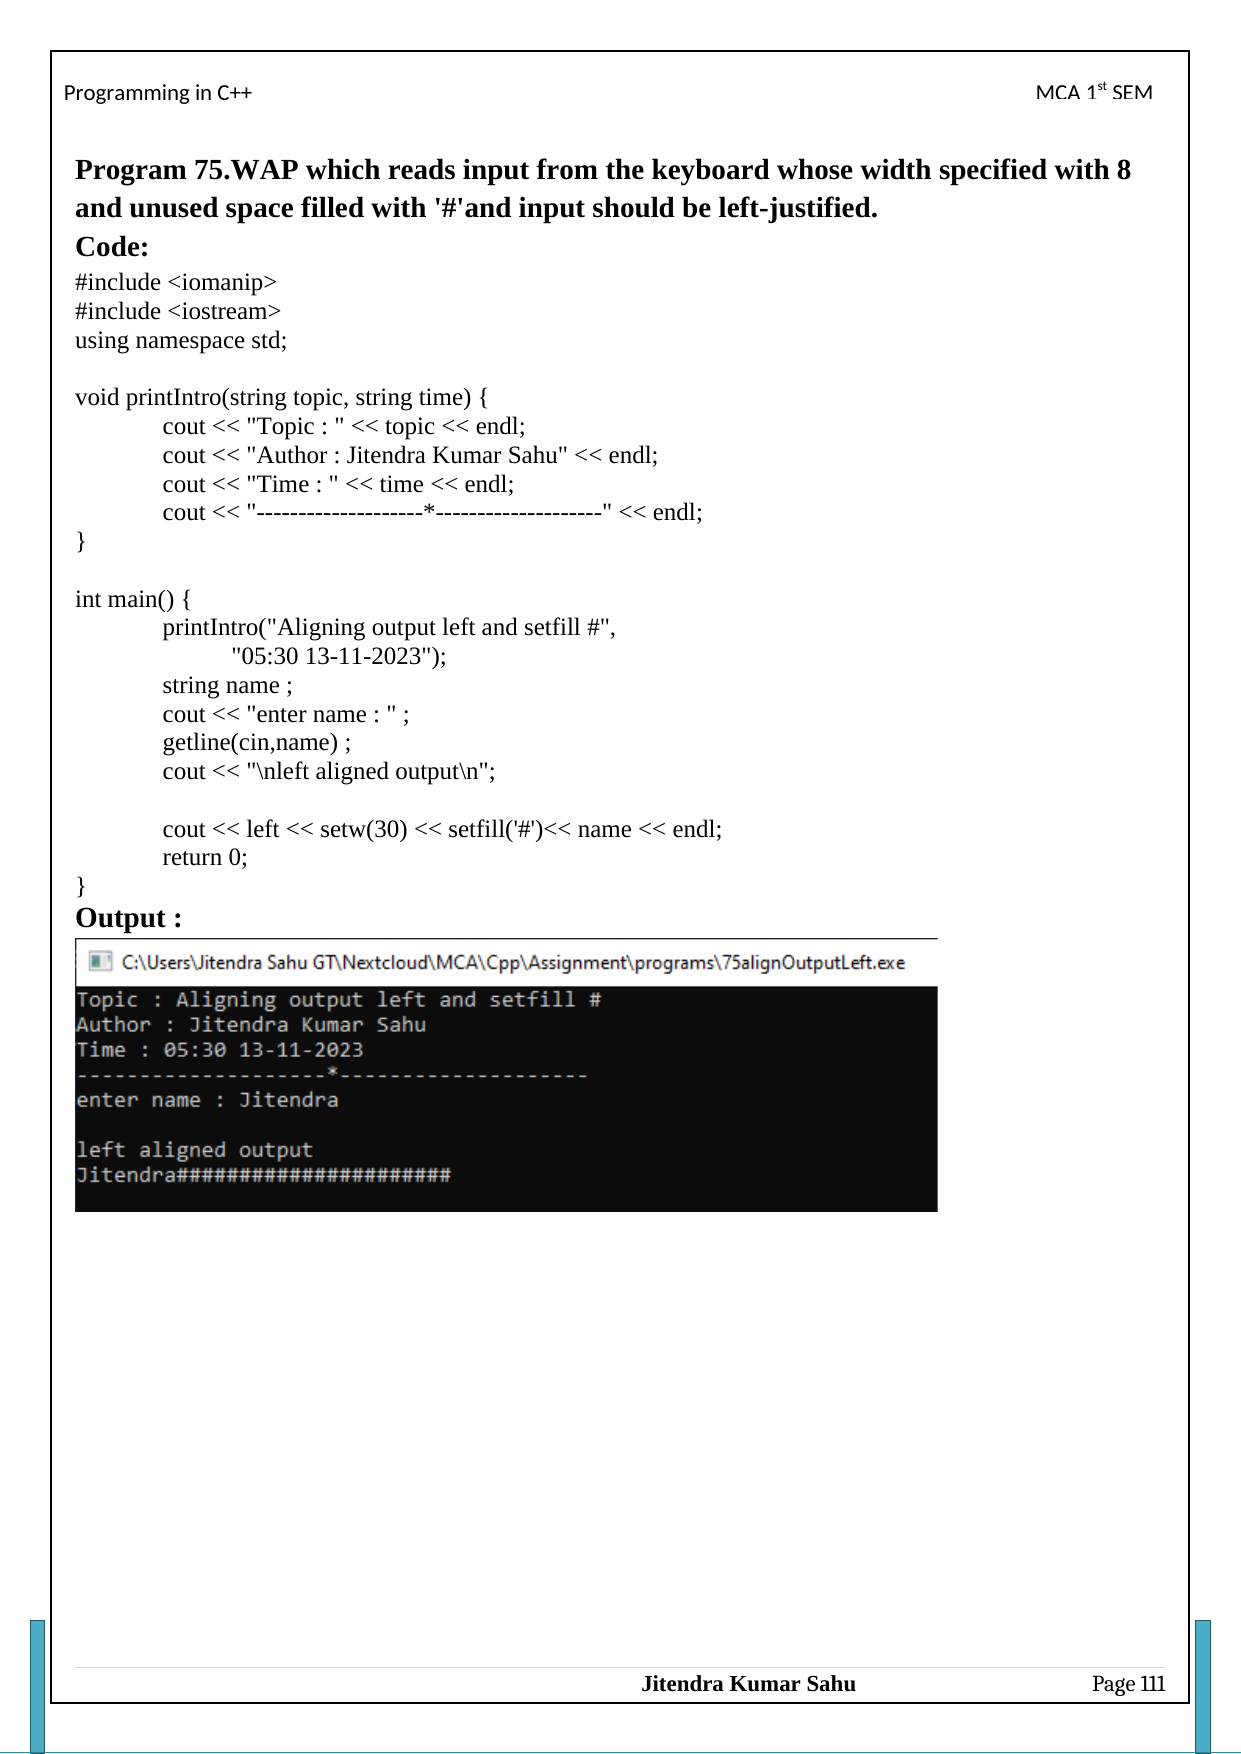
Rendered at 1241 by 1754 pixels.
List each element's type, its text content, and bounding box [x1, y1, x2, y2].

text cout << "\nleft aligned output\n"; [150, 756, 1165, 785]
picture [75, 938, 938, 1212]
text Output : [75, 900, 1165, 933]
text cout << left << setw(30) << setfill('#')<< name << endl; [150, 814, 1165, 842]
text Code: [75, 229, 1165, 262]
text #include <iostream> [75, 296, 1165, 325]
text cout << "Time : " << time << endl; [150, 469, 1165, 497]
subtitle Program 75.WAP which reads input from the keyboard whose width specified with 8 and unused space filled with '#'and input should be left-justified. [75, 152, 1165, 224]
text using namespace std; [75, 325, 1165, 354]
text string name ; [150, 670, 1165, 699]
text getline(cin,name) ; [150, 727, 1165, 756]
text cout << "--------------------*--------------------" << endl; [150, 497, 1165, 526]
text int main() { [75, 584, 1165, 612]
text } [75, 871, 1165, 900]
text void printIntro(string topic, string time) { [75, 382, 1165, 411]
text cout << "enter name : " ; [150, 699, 1165, 727]
text "05:30 13-11-2023"); [150, 641, 1165, 670]
text cout << "Author : Jitendra Kumar Sahu" << endl; [150, 440, 1165, 469]
text printIntro("Aligning output left and setfill #", [150, 612, 1165, 641]
text return 0; [150, 842, 1165, 871]
text cout << "Topic : " << topic << endl; [150, 411, 1165, 440]
text #include <iomanip> [75, 267, 1165, 296]
text } [75, 526, 1165, 555]
